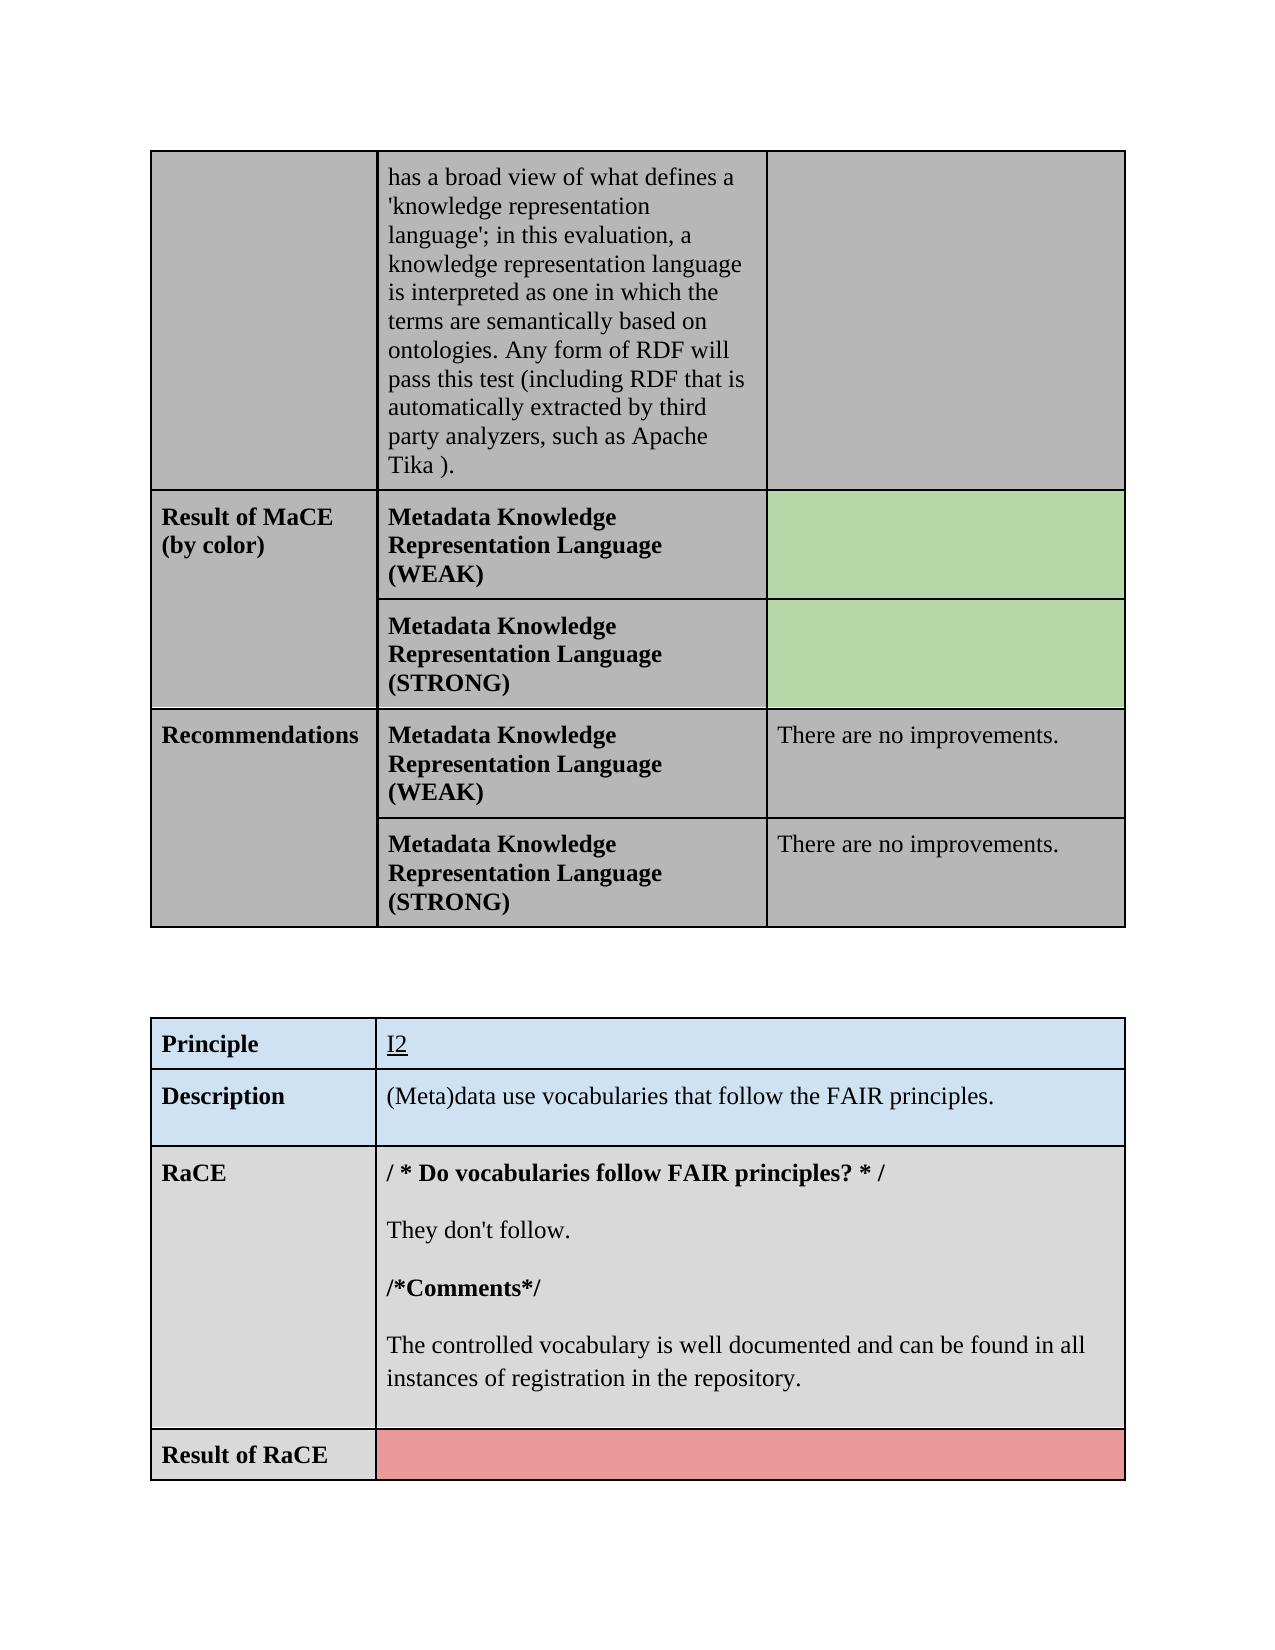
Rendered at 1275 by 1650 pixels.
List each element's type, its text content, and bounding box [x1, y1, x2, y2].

table_header Principle [152, 1019, 375, 1068]
table_cell Metadata Knowledge Representation Language (WEAK) [379, 491, 766, 598]
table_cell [152, 1430, 375, 1479]
table_cell [768, 600, 1124, 707]
table_cell Description [152, 1070, 375, 1145]
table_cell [768, 152, 1124, 489]
table_cell There are no improvements. [768, 819, 1124, 926]
table_cell [377, 1430, 1124, 1479]
table_cell / * Do vocabularies follow FAIR principles? * / They don't follow. /*Comments*/ The controlled vocabulary is well documented and can be found in all instances of registration in the repository. [377, 1147, 1124, 1427]
table_cell Metadata Knowledge Representation Language (STRONG) [379, 819, 766, 926]
table_cell RaCE [152, 1147, 375, 1427]
table_cell Metadata Knowledge Representation Language (STRONG) [379, 600, 766, 707]
table_cell Recommendations [152, 710, 376, 926]
table_cell (Meta)data use vocabularies that follow the FAIR principles. [377, 1070, 1124, 1145]
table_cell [379, 152, 766, 489]
table_cell There are no improvements. [768, 710, 1124, 817]
table_cell Result of MaCE (by color) [152, 491, 376, 707]
table_cell [768, 491, 1124, 598]
table_header I2 [377, 1019, 1124, 1068]
table_cell Metadata Knowledge Representation Language (WEAK) [379, 710, 766, 817]
